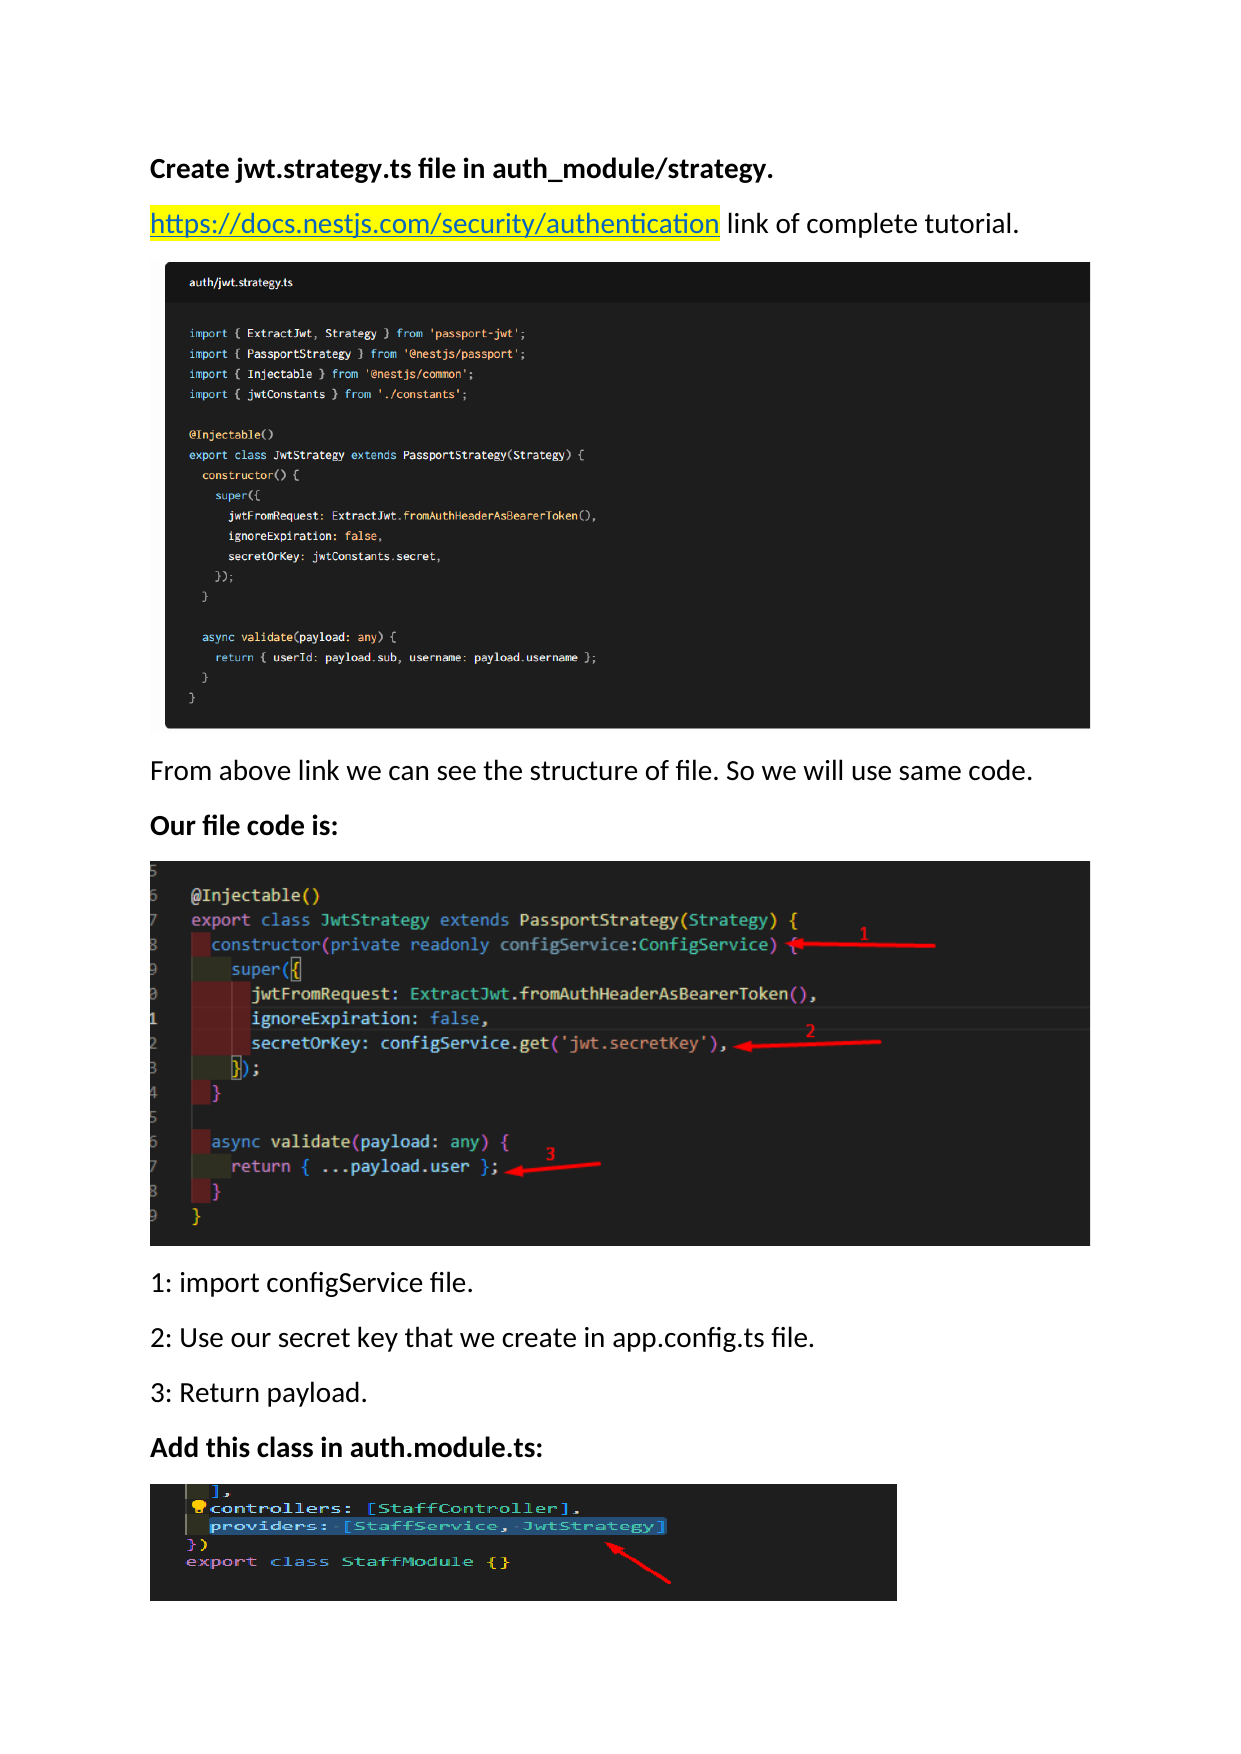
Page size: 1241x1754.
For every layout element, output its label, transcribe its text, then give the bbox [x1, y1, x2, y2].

text https://docs.nestjs.com/security/authentication link of complete tutorial. [720, 205, 1090, 241]
picture [150, 1484, 897, 1601]
picture [150, 861, 1091, 1246]
text Our file code is: [150, 807, 1090, 842]
text 1: import configService file. [150, 1264, 1090, 1300]
picture [150, 260, 1091, 733]
text From above link we can see the structure of file. So we will use same code. [150, 752, 1090, 787]
text Create jwt.strategy.ts file in auth_module/strategy. [150, 150, 1090, 186]
text Add this class in auth.module.ts: [150, 1429, 1090, 1465]
text 2: Use our secret key that we create in app.config.ts file. [150, 1319, 1090, 1355]
text 3: Return payload. [150, 1374, 1090, 1410]
